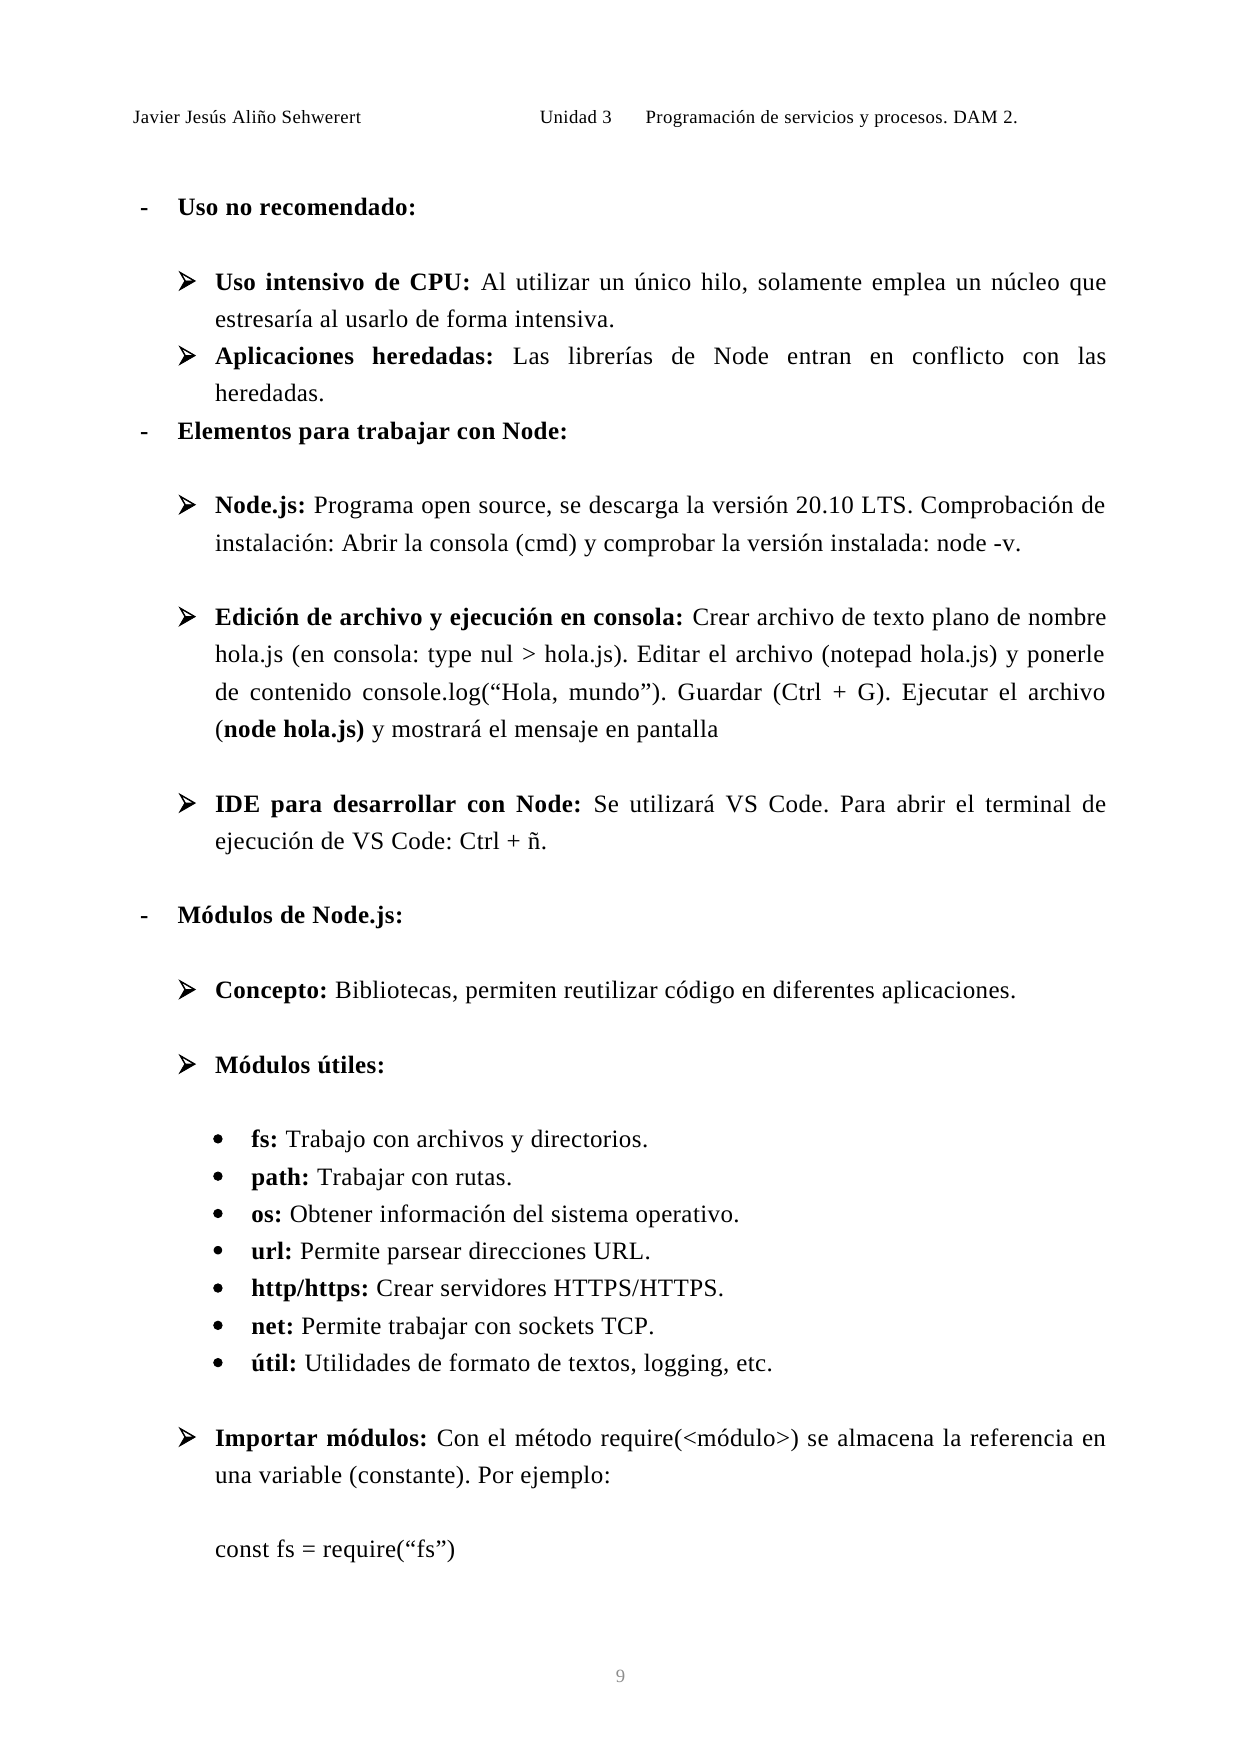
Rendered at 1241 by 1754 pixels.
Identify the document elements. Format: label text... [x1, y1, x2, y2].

list Concepto: Bibliotecas, permiten reutilizar código en diferentes aplicaciones. [177, 975, 1107, 1004]
list Node.js: Programa open source, se descarga la versión 20.10 LTS. Comprobación de instalación: Abrir la consola (cmd) y comprobar la versión instalada: node -v. [177, 490, 1107, 556]
list Elementos para trabajar con Node: [140, 416, 1107, 444]
list IDE para desarrollar con Node: Se utilizará VS Code. Para abrir el terminal de ejecución de VS Code: Ctrl + ñ. [177, 789, 1107, 855]
list Edición de archivo y ejecución en consola: Crear archivo de texto plano de nombre hola.js (en consola: type nul > hola.js). Editar el archivo (notepad hola.js) y ponerle de contenido console.log(“Hola, mundo”). Guardar (Ctrl + G). Ejecutar el archivo (node hola.js) y mostrará el mensaje en pantalla [177, 602, 1107, 743]
list Uso no recomendado: [140, 192, 1107, 221]
list url: Permite parsear direcciones URL. [213, 1236, 1107, 1265]
list útil: Utilidades de formato de textos, logging, etc. [213, 1348, 1107, 1377]
list os: Obtener información del sistema operativo. [213, 1199, 1107, 1228]
list Importar módulos: Con el método require(<módulo>) se almacena la referencia en una variable (constante). Por ejemplo: [177, 1423, 1107, 1489]
list Uso intensivo de CPU: Al utilizar un único hilo, solamente emplea un núcleo que estresaría al usarlo de forma intensiva. [177, 267, 1107, 333]
list Módulos de Node.js: [140, 901, 1107, 929]
list net: Permite trabajar con sockets TCP. [213, 1311, 1107, 1339]
list fs: Trabajo con archivos y directorios. [213, 1124, 1107, 1153]
list Módulos útiles: [177, 1050, 1107, 1078]
list path: Trabajar con rutas. [213, 1162, 1107, 1190]
list http/https: Crear servidores HTTPS/HTTPS. [213, 1273, 1107, 1302]
list const fs = require(“fs”) [215, 1534, 1107, 1563]
list Aplicaciones heredadas: Las librerías de Node entran en conflicto con las heredadas. [177, 341, 1107, 407]
